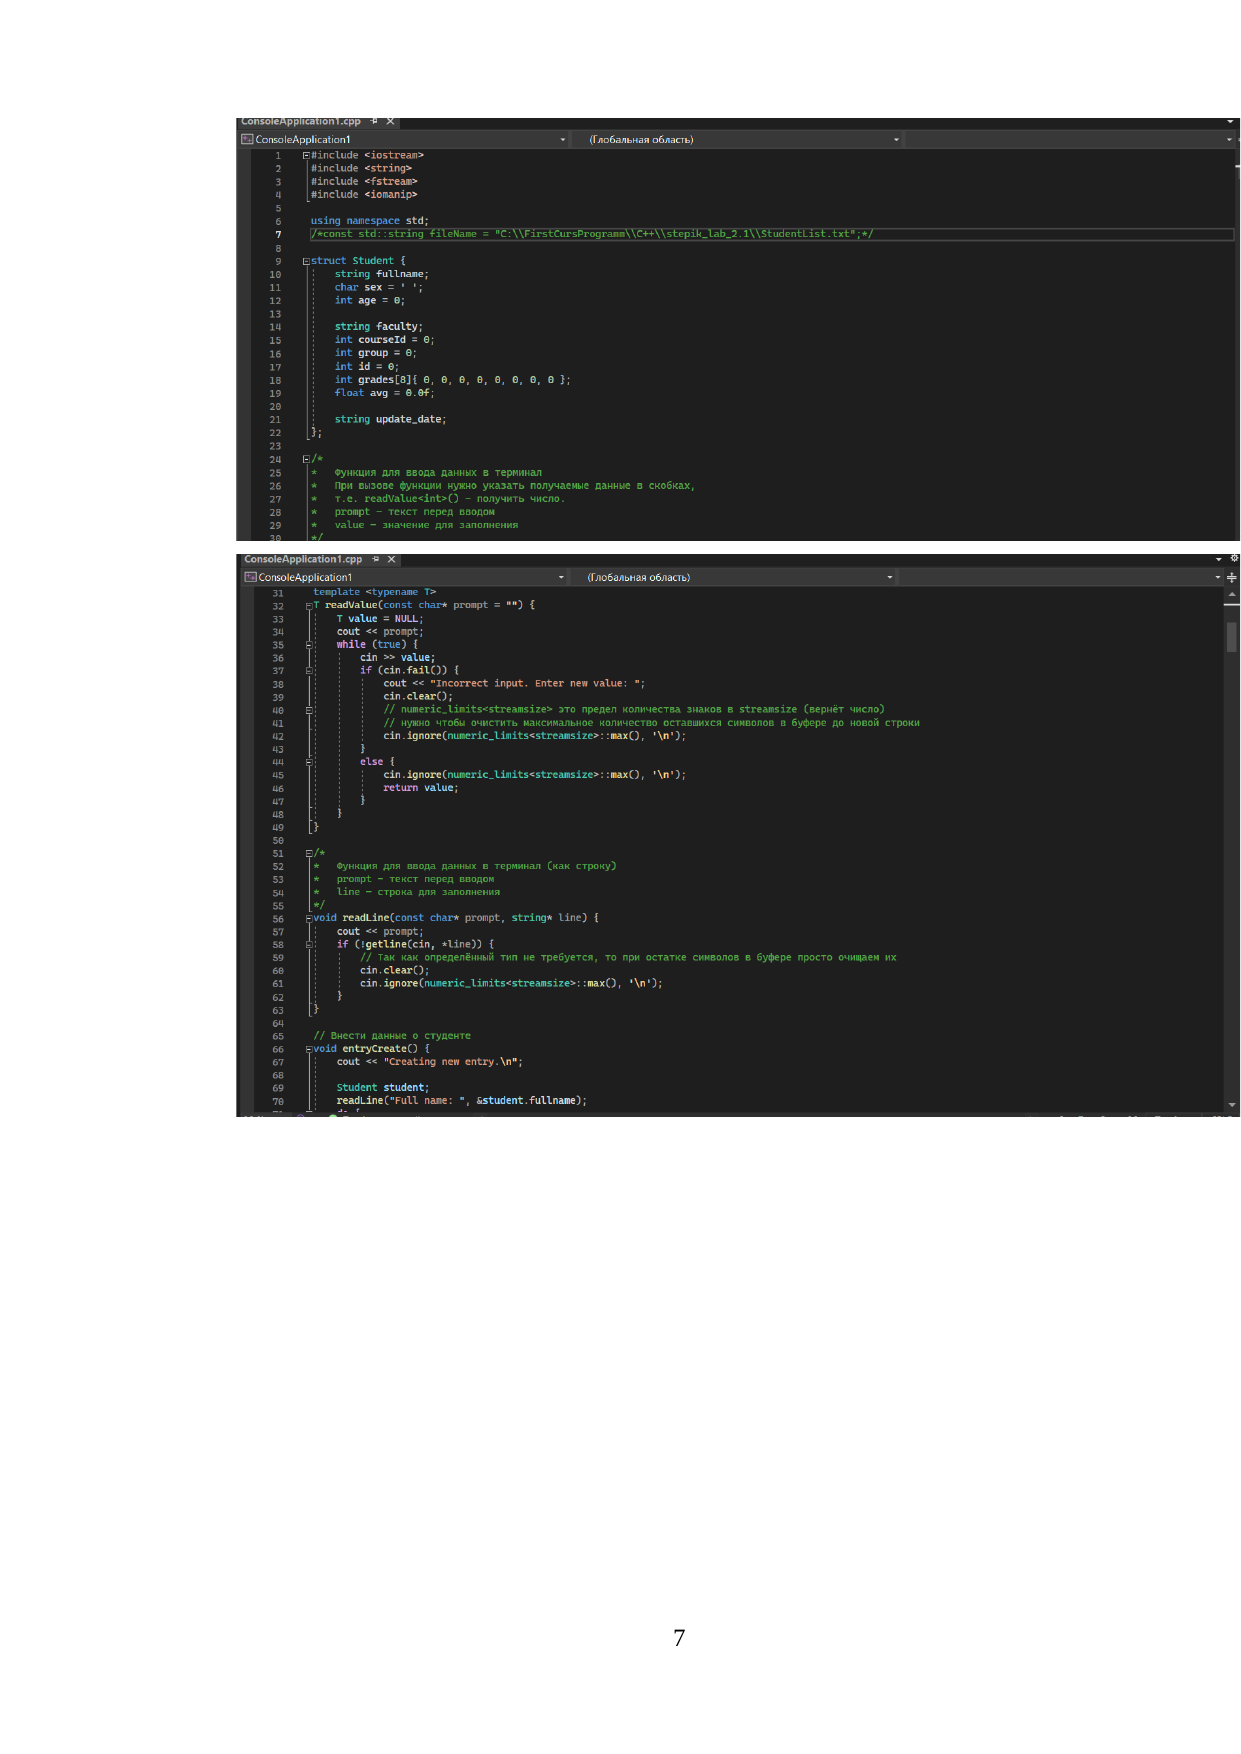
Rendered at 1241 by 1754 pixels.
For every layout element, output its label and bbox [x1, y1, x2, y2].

picture [236, 118, 1241, 541]
picture [236, 554, 1241, 1117]
